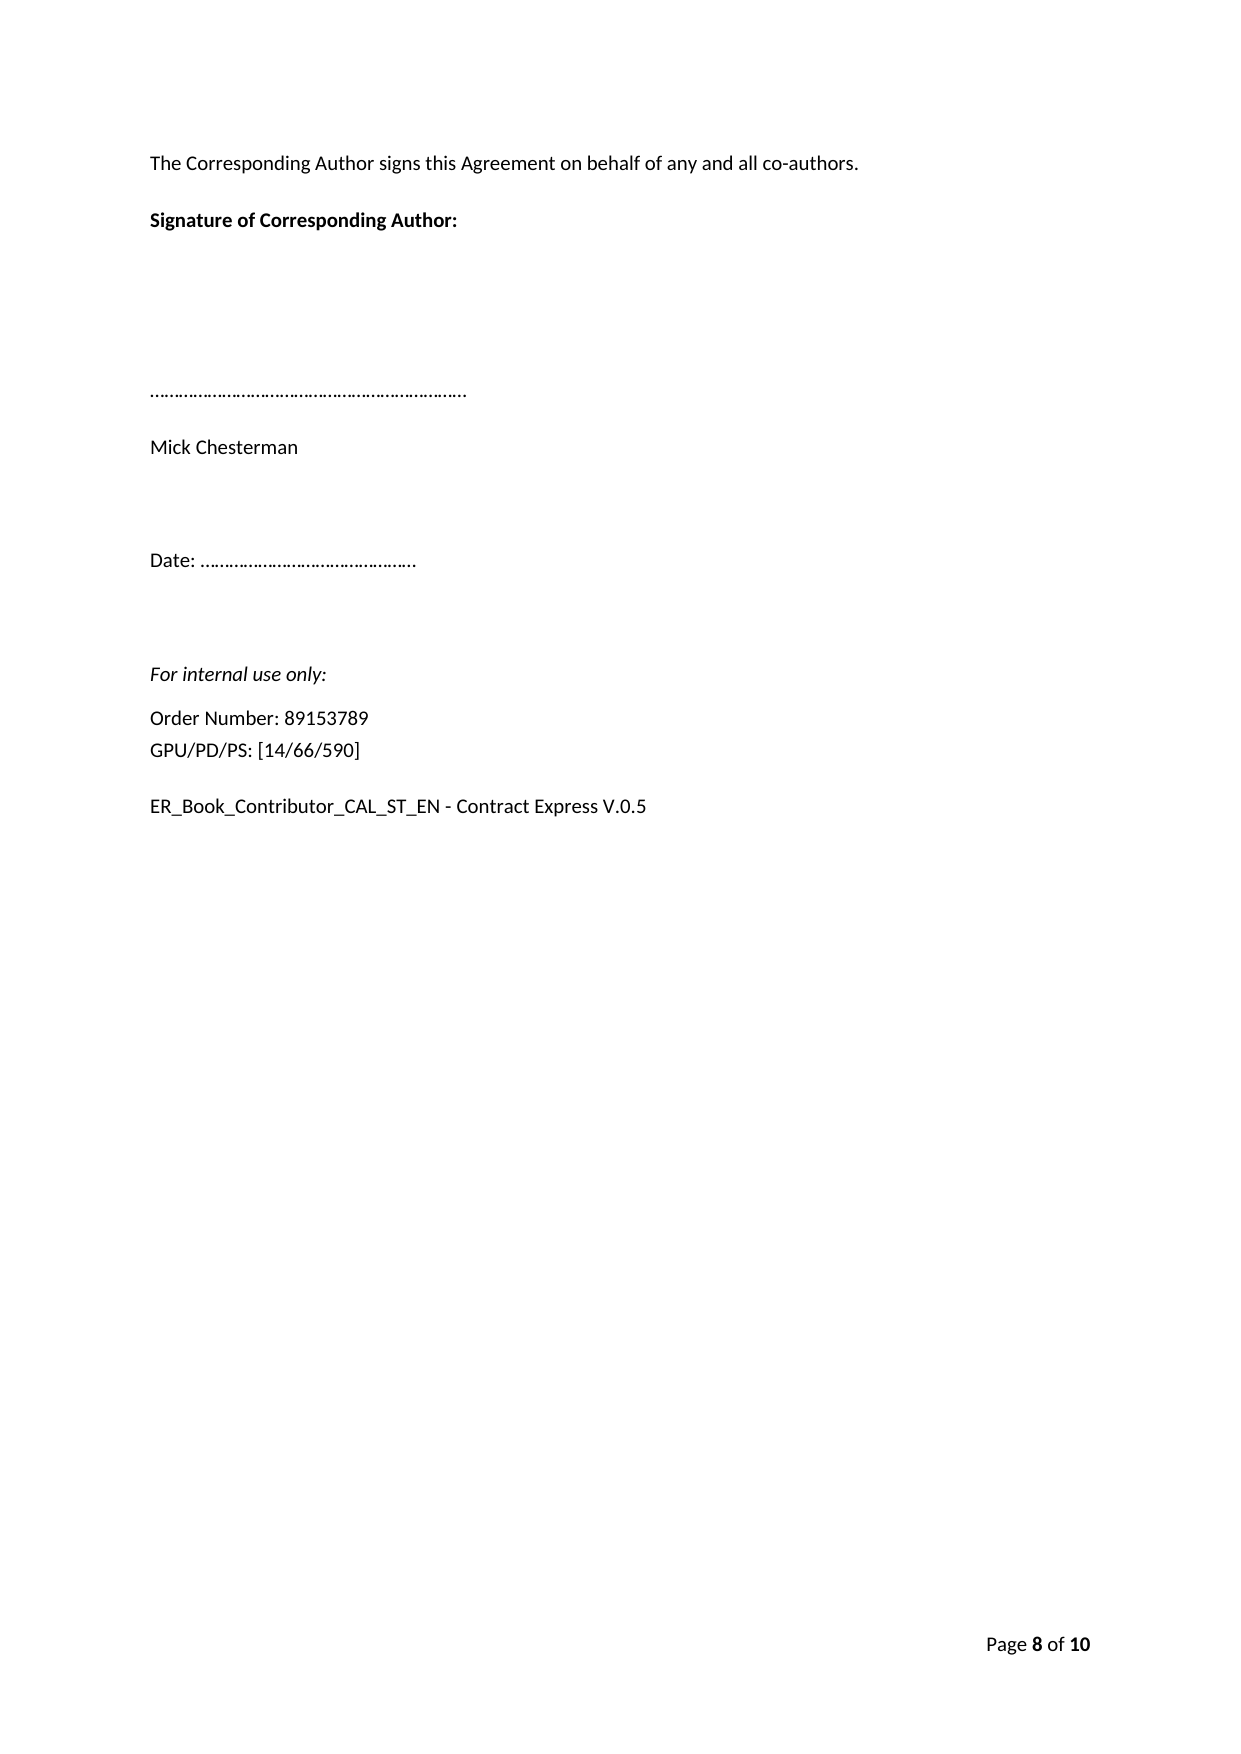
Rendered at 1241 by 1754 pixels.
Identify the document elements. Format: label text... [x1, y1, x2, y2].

text For internal use only: [150, 661, 1090, 686]
text Signature of Corresponding Author: [150, 207, 1090, 232]
text Date: ……………………………………… [150, 547, 1090, 573]
text ER_Book_Contributor_CAL_ST_EN - Contract Express V.0.5 [150, 794, 1090, 819]
text Order Number: 89153789 GPU/PD/PS: [14/66/590] [150, 705, 1090, 762]
text ………………………………………………………… [150, 377, 1090, 402]
text The Corresponding Author signs this Agreement on behalf of any and all co-authors. [150, 150, 1090, 175]
text Mick Chesterman [150, 434, 1090, 459]
